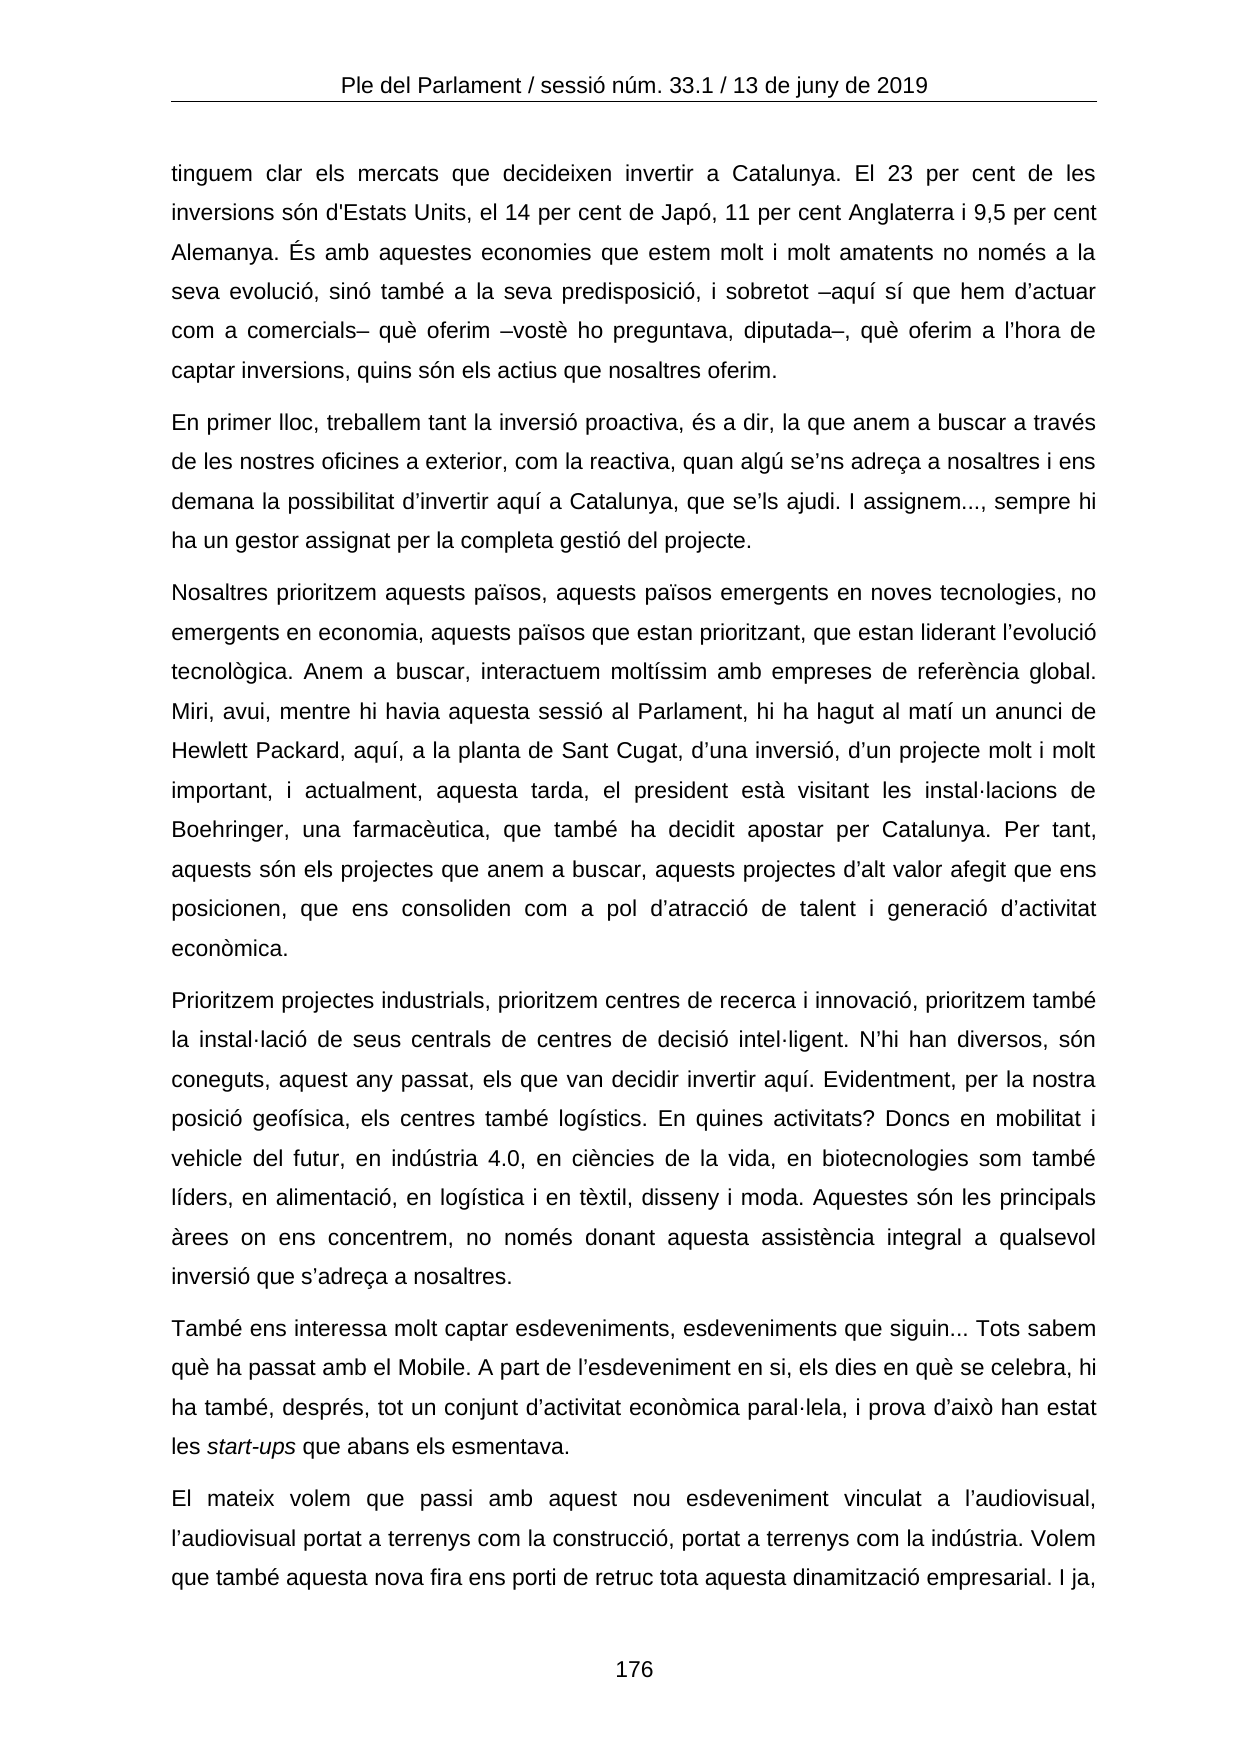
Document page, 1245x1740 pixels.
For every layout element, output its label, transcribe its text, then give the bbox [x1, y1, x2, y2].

text Prioritzem projectes industrials, prioritzem centres de recerca i innovació, prioritzem també la instal·lació de seus centrals de centres de decisió intel·ligent. N’hi han diversos, són coneguts, aquest any passat, els que van decidir invertir aquí. Evidentment, per la nostra posició geofísica, els centres també logístics. En quines activitats? Doncs en mobilitat i vehicle del futur, en indústria 4.0, en ciències de la vida, en biotecnologies som també líders, en alimentació, en logística i en tèxtil, disseny i moda. Aquestes són les principals àrees on ens concentrem, no només donant aquesta assistència integral a qualsevol inversió que s’adreça a nosaltres. [171, 987, 1097, 1289]
text També ens interessa molt captar esdeveniments, esdeveniments que siguin... Tots sabem què ha passat amb el Mobile. A part de l’esdeveniment en si, els dies en què se celebra, hi ha també, després, tot un conjunt d’activitat econòmica paral·lela, i prova d’això han estat les start-ups que abans els esmentava. [171, 1315, 1097, 1460]
text En primer lloc, treballem tant la inversió proactiva, és a dir, la que anem a buscar a través de les nostres oficines a exterior, com la reactiva, quan algú se’ns adreça a nosaltres i ens demana la possibilitat d’invertir aquí a Catalunya, que se’ls ajudi. I assignem..., sempre hi ha un gestor assignat per la completa gestió del projecte. [171, 409, 1097, 554]
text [171, 159, 1097, 383]
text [171, 1485, 1097, 1591]
text Nosaltres prioritzem aquests països, aquests països emergents en noves tecnologies, no emergents en economia, aquests països que estan prioritzant, que estan liderant l’evolució tecnològica. Anem a buscar, interactuem moltíssim amb empreses de referència global. Miri, avui, mentre hi havia aquesta sessió al Parlament, hi ha hagut al matí un anunci de Hewlett Packard, aquí, a la planta de Sant Cugat, d’una inversió, d’un projecte molt i molt important, i actualment, aquesta tarda, el president està visitant les instal·lacions de Boehringer, una farmacèutica, que també ha decidit apostar per Catalunya. Per tant, aquests són els projectes que anem a buscar, aquests projectes d’alt valor afegit que ens posicionen, que ens consoliden com a pol d’atracció de talent i generació d’activitat econòmica. [171, 579, 1097, 961]
